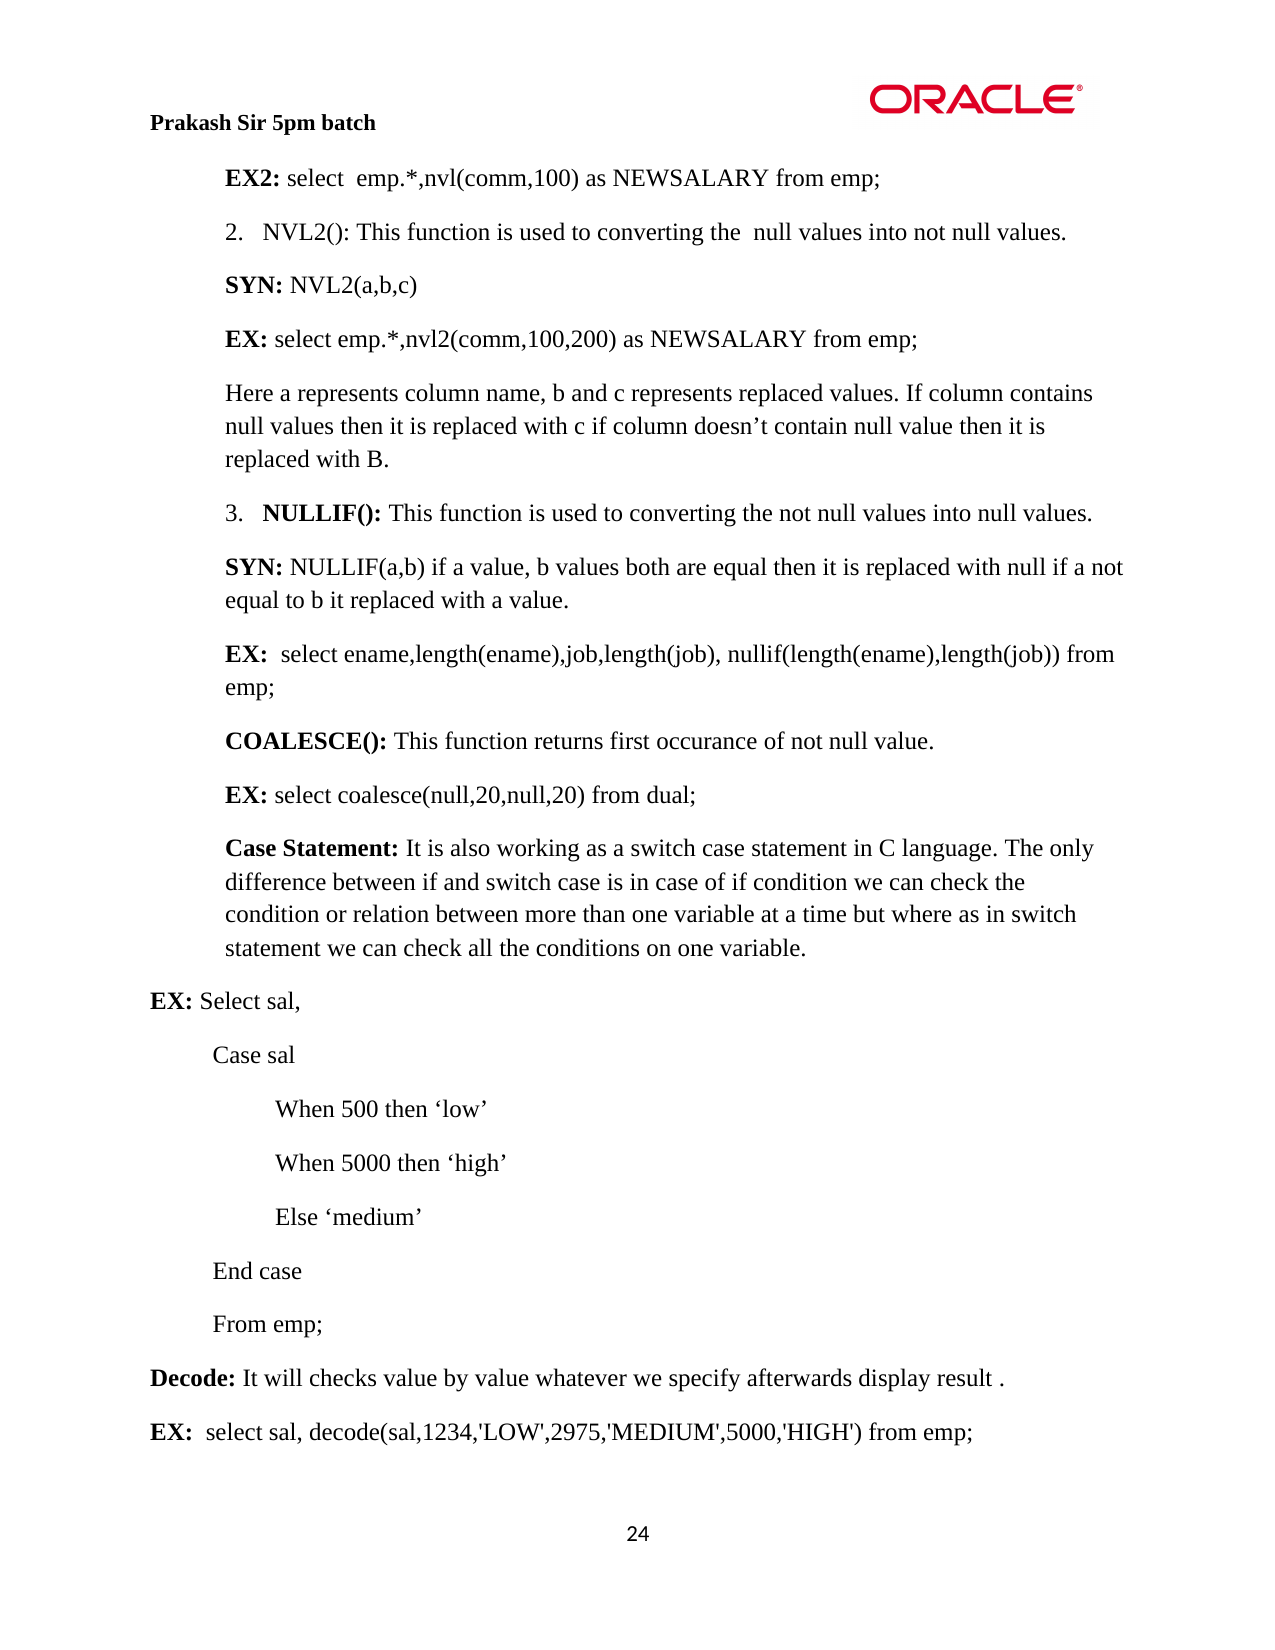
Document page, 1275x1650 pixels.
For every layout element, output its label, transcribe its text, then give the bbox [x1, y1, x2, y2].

text EX: select sal, decode(sal,1234,'LOW',2975,'MEDIUM',5000,'HIGH') from emp; [150, 1417, 1125, 1446]
text From emp; [150, 1309, 1125, 1338]
text SYN: NVL2(a,b,c) [225, 271, 1125, 299]
text EX: select emp.*,nvl2(comm,100,200) as NEWSALARY from emp; [225, 324, 1125, 353]
text EX: Select sal, [150, 986, 1125, 1015]
text End case [150, 1256, 1125, 1284]
text Here a represents column name, b and c represents replaced values. If column contains null values then it is replaced with c if column doesn’t contain null value then it is replaced with B. [225, 378, 1125, 473]
text EX: select coalesce(null,20,null,20) from dual; [225, 780, 1125, 808]
text EX: select ename,length(ename),job,length(job), nullif(length(ename),length(job)) from emp; [225, 639, 1125, 701]
list NVL2(): This function is used to converting the null values into not null values. [225, 217, 1125, 246]
text When 5000 then ‘high’ [150, 1148, 1125, 1177]
text When 500 then ‘low’ [150, 1094, 1125, 1123]
text COALESCE(): This function returns first occurance of not null value. [225, 726, 1125, 754]
text EX2: select emp.*,nvl(comm,100) as NEWSALARY from emp; [225, 163, 1125, 192]
list NULLIF(): This function is used to converting the not null values into null values. [225, 498, 1125, 527]
text Decode: It will checks value by value whatever we specify afterwards display result . [150, 1363, 1125, 1392]
text SYN: NULLIF(a,b) if a value, b values both are equal then it is replaced with null if a not equal to b it replaced with a value. [225, 552, 1125, 614]
text Case Statement: It is also working as a switch case statement in C language. The only difference between if and switch case is in case of if condition we can check the condition or relation between more than one variable at a time but where as in switch statement we can check all the conditions on one variable. [225, 833, 1125, 961]
text Else ‘medium’ [150, 1202, 1125, 1231]
text Case sal [150, 1040, 1125, 1069]
picture [851, 75, 1100, 130]
